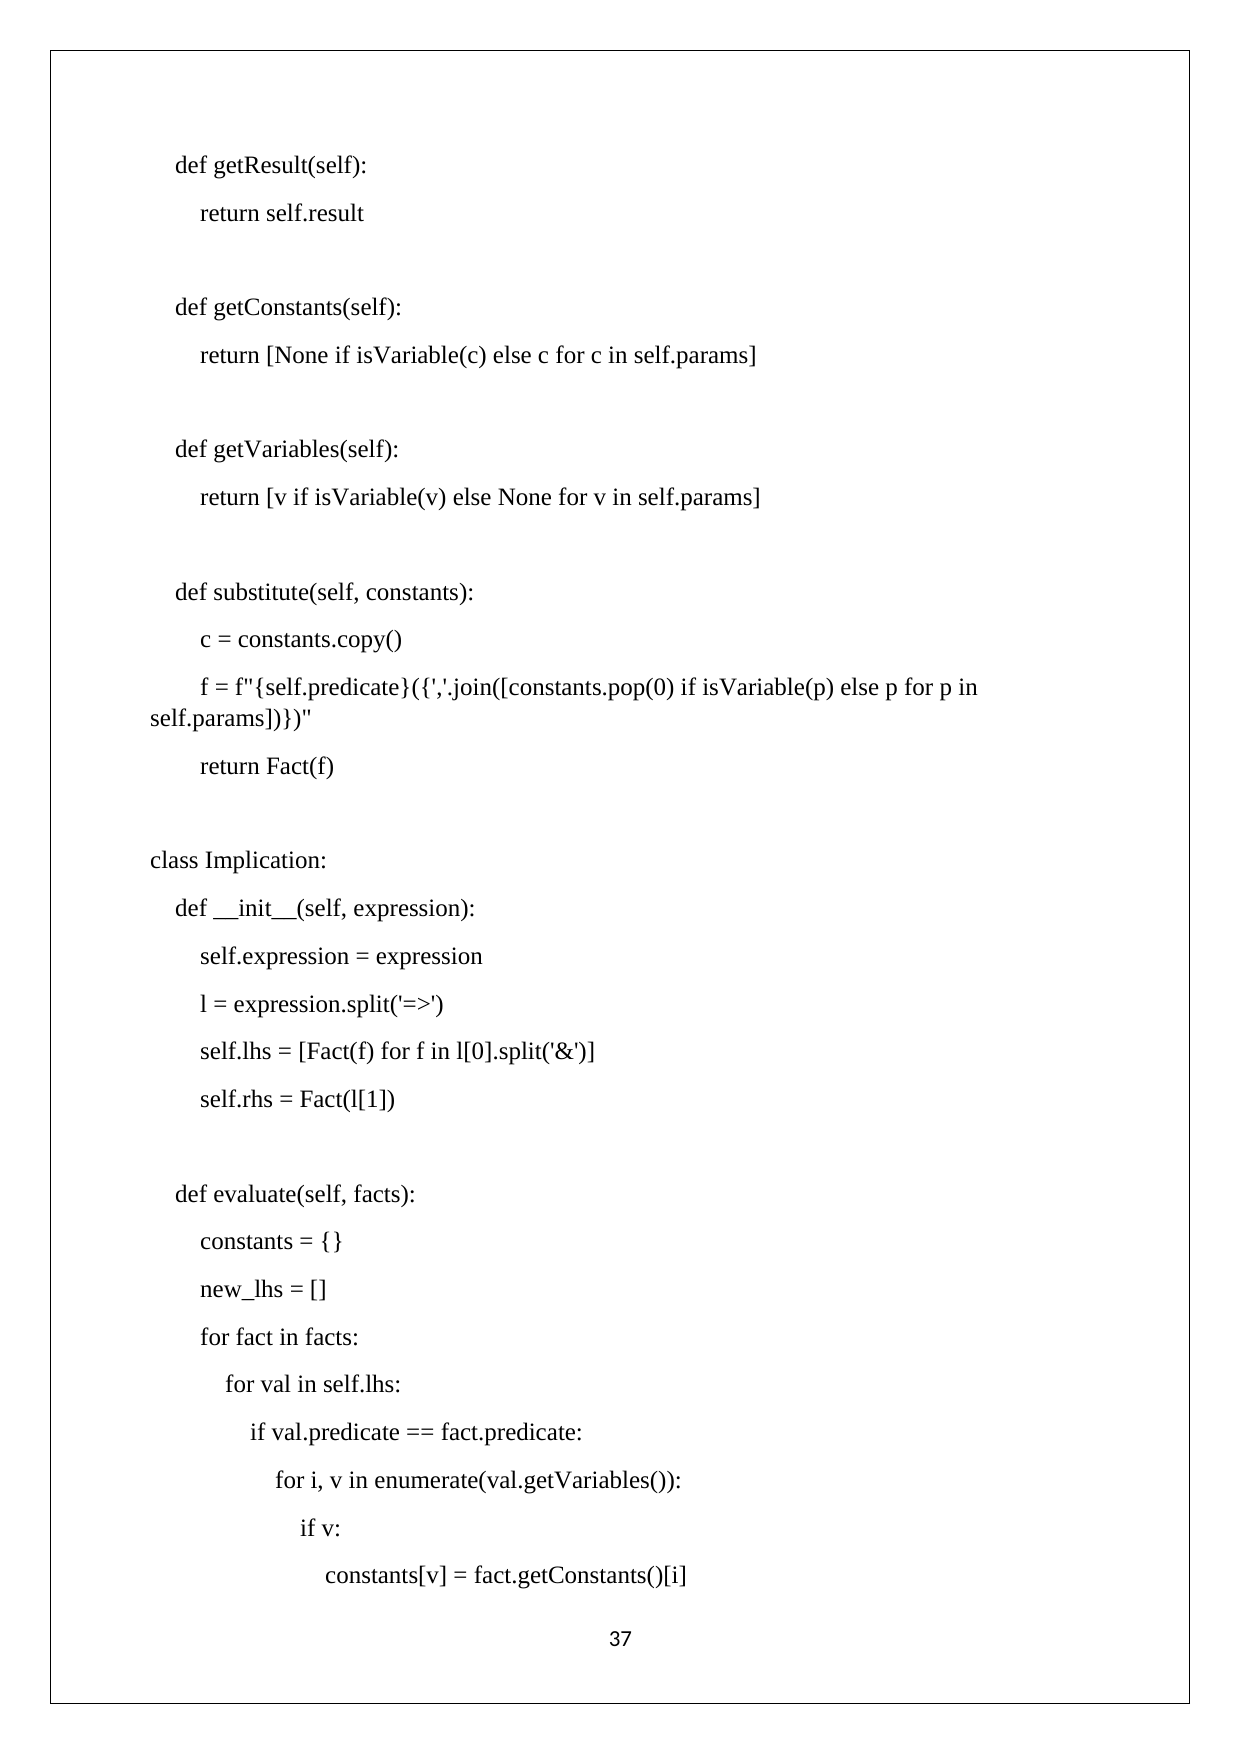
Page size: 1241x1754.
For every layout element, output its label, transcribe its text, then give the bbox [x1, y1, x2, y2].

text class Implication: [150, 846, 1090, 874]
text f = f"{self.predicate}({','.join([constants.pop(0) if isVariable(p) else p for p in self.params])})" [150, 672, 1090, 732]
text self.lhs = [Fact(f) for f in l[0].split('&')] [150, 1036, 1090, 1065]
text return Fact(f) [150, 751, 1090, 780]
text constants[v] = fact.getConstants()[i] [150, 1560, 1090, 1589]
text def substitute(self, constants): [150, 577, 1090, 606]
text return [None if isVariable(c) else c for c in self.params] [150, 340, 1090, 369]
text def getConstants(self): [150, 292, 1090, 321]
text for i, v in enumerate(val.getVariables()): [150, 1465, 1090, 1494]
text for fact in facts: [150, 1322, 1090, 1351]
text new_lhs = [] [150, 1274, 1090, 1303]
text self.rhs = Fact(l[1]) [150, 1084, 1090, 1113]
text return [v if isVariable(v) else None for v in self.params] [150, 482, 1090, 511]
text def getVariables(self): [150, 434, 1090, 463]
text if val.predicate == fact.predicate: [150, 1417, 1090, 1446]
text def evaluate(self, facts): [150, 1179, 1090, 1207]
text c = constants.copy() [150, 624, 1090, 653]
text def getResult(self): [150, 150, 1090, 179]
text if v: [150, 1513, 1090, 1541]
text def __init__(self, expression): [150, 893, 1090, 922]
text self.expression = expression [150, 941, 1090, 970]
text for val in self.lhs: [150, 1369, 1090, 1398]
text constants = {} [150, 1226, 1090, 1255]
text l = expression.split('=>') [150, 989, 1090, 1017]
text return self.result [150, 198, 1090, 226]
